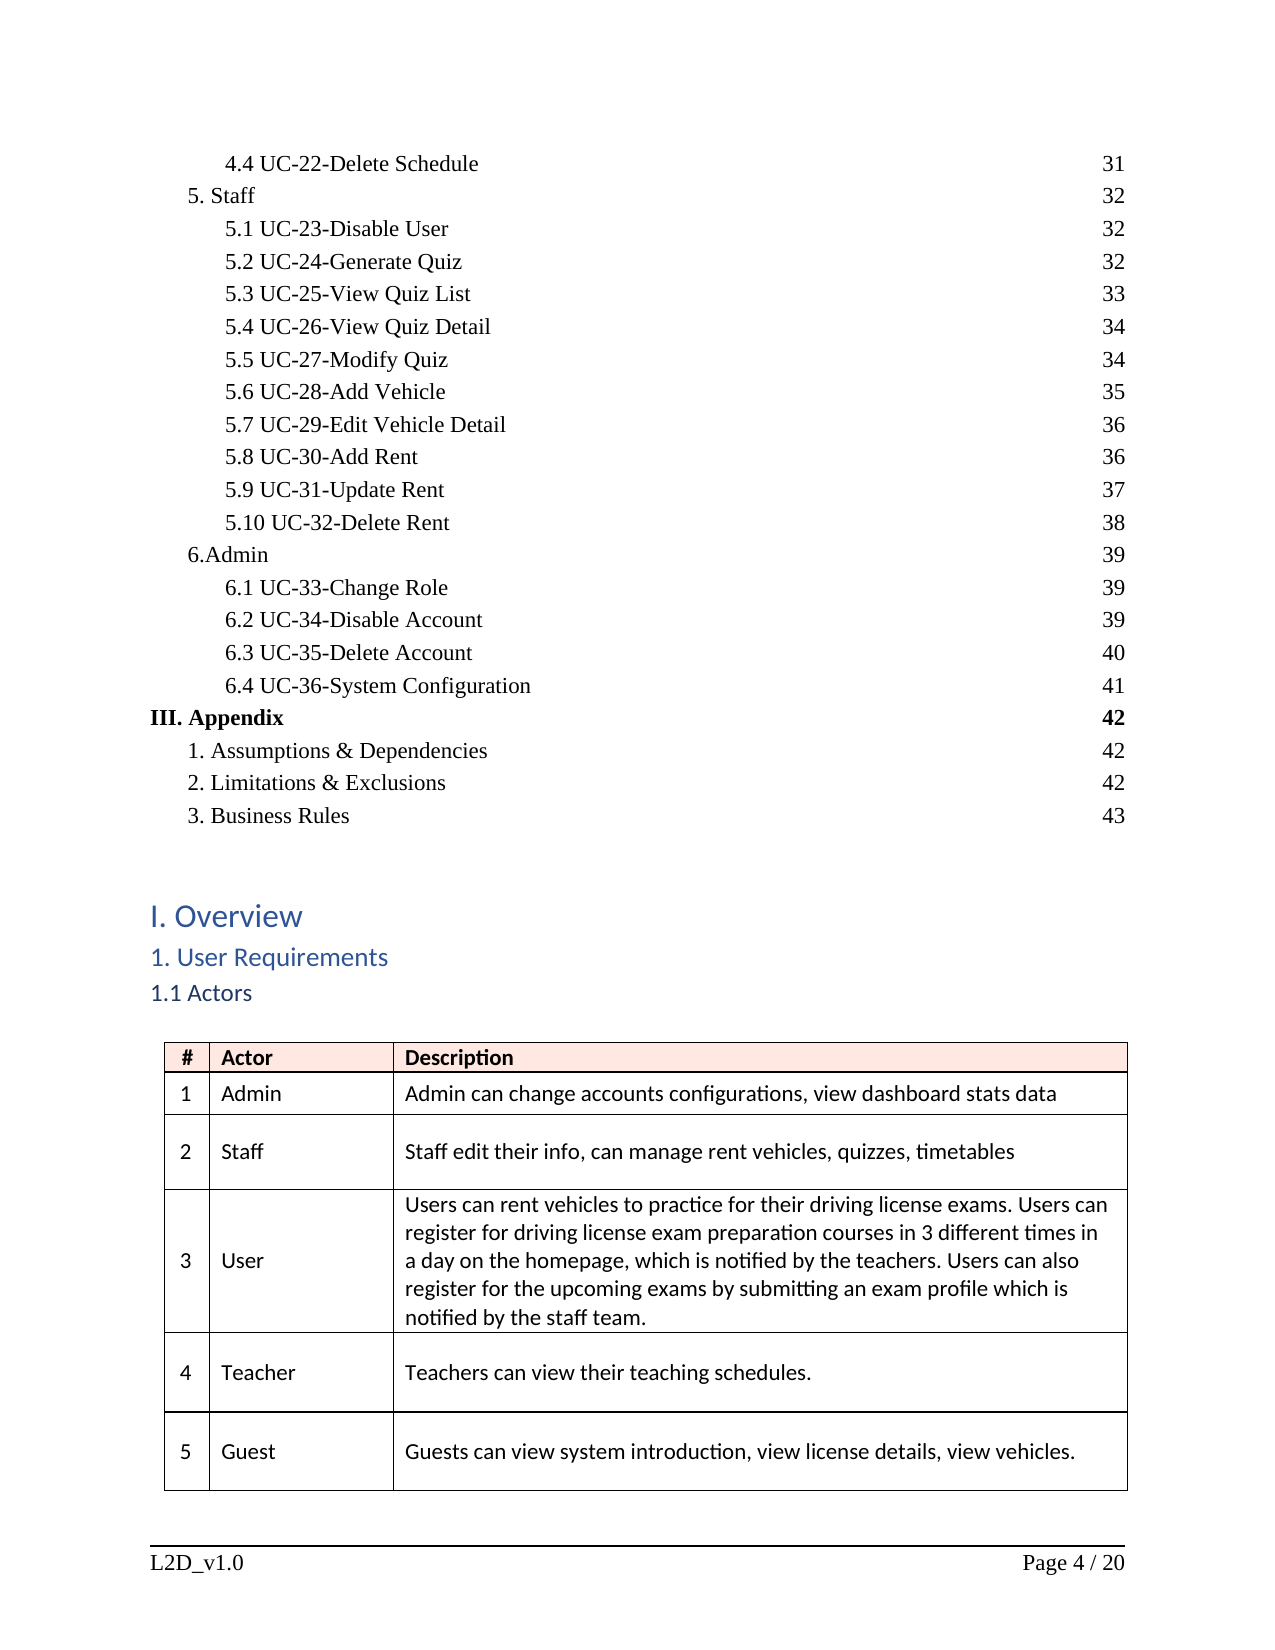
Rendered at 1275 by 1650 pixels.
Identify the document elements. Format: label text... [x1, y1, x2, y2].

table_cell Staff [210, 1115, 393, 1188]
table_cell Teacher [210, 1333, 393, 1411]
table_cell 1 [165, 1073, 209, 1113]
subtitle 1.1 Actors [150, 977, 1125, 1008]
table_cell Guests can view system introduction, view license details, view vehicles. [394, 1413, 1127, 1489]
table_cell Admin [210, 1073, 393, 1113]
subtitle I. Overview [150, 895, 1125, 936]
table_cell Teachers can view their teaching schedules. [394, 1333, 1127, 1411]
table_header Description [394, 1043, 1127, 1071]
table_cell 4 [165, 1333, 209, 1411]
table_cell User [210, 1190, 393, 1332]
subtitle 1. User Requirements [150, 940, 1125, 973]
table_header Actor [210, 1043, 393, 1071]
table_cell 3 [165, 1190, 209, 1332]
table_cell Admin can change accounts configurations, view dashboard stats data [394, 1073, 1127, 1113]
table_cell Users can rent vehicles to practice for their driving license exams. Users can register for driving license exam preparation courses in 3 different times in a day on the homepage, which is notified by the teachers. Users can also register for the upcoming exams by submitting an exam profile which is notified by the staff team. [394, 1190, 1127, 1332]
table_cell Guest [210, 1413, 393, 1489]
table_cell 2 [165, 1115, 209, 1188]
table_header # [165, 1043, 209, 1071]
table_cell 5 [165, 1413, 209, 1489]
table_cell Staff edit their info, can manage rent vehicles, quizzes, timetables [394, 1115, 1127, 1188]
